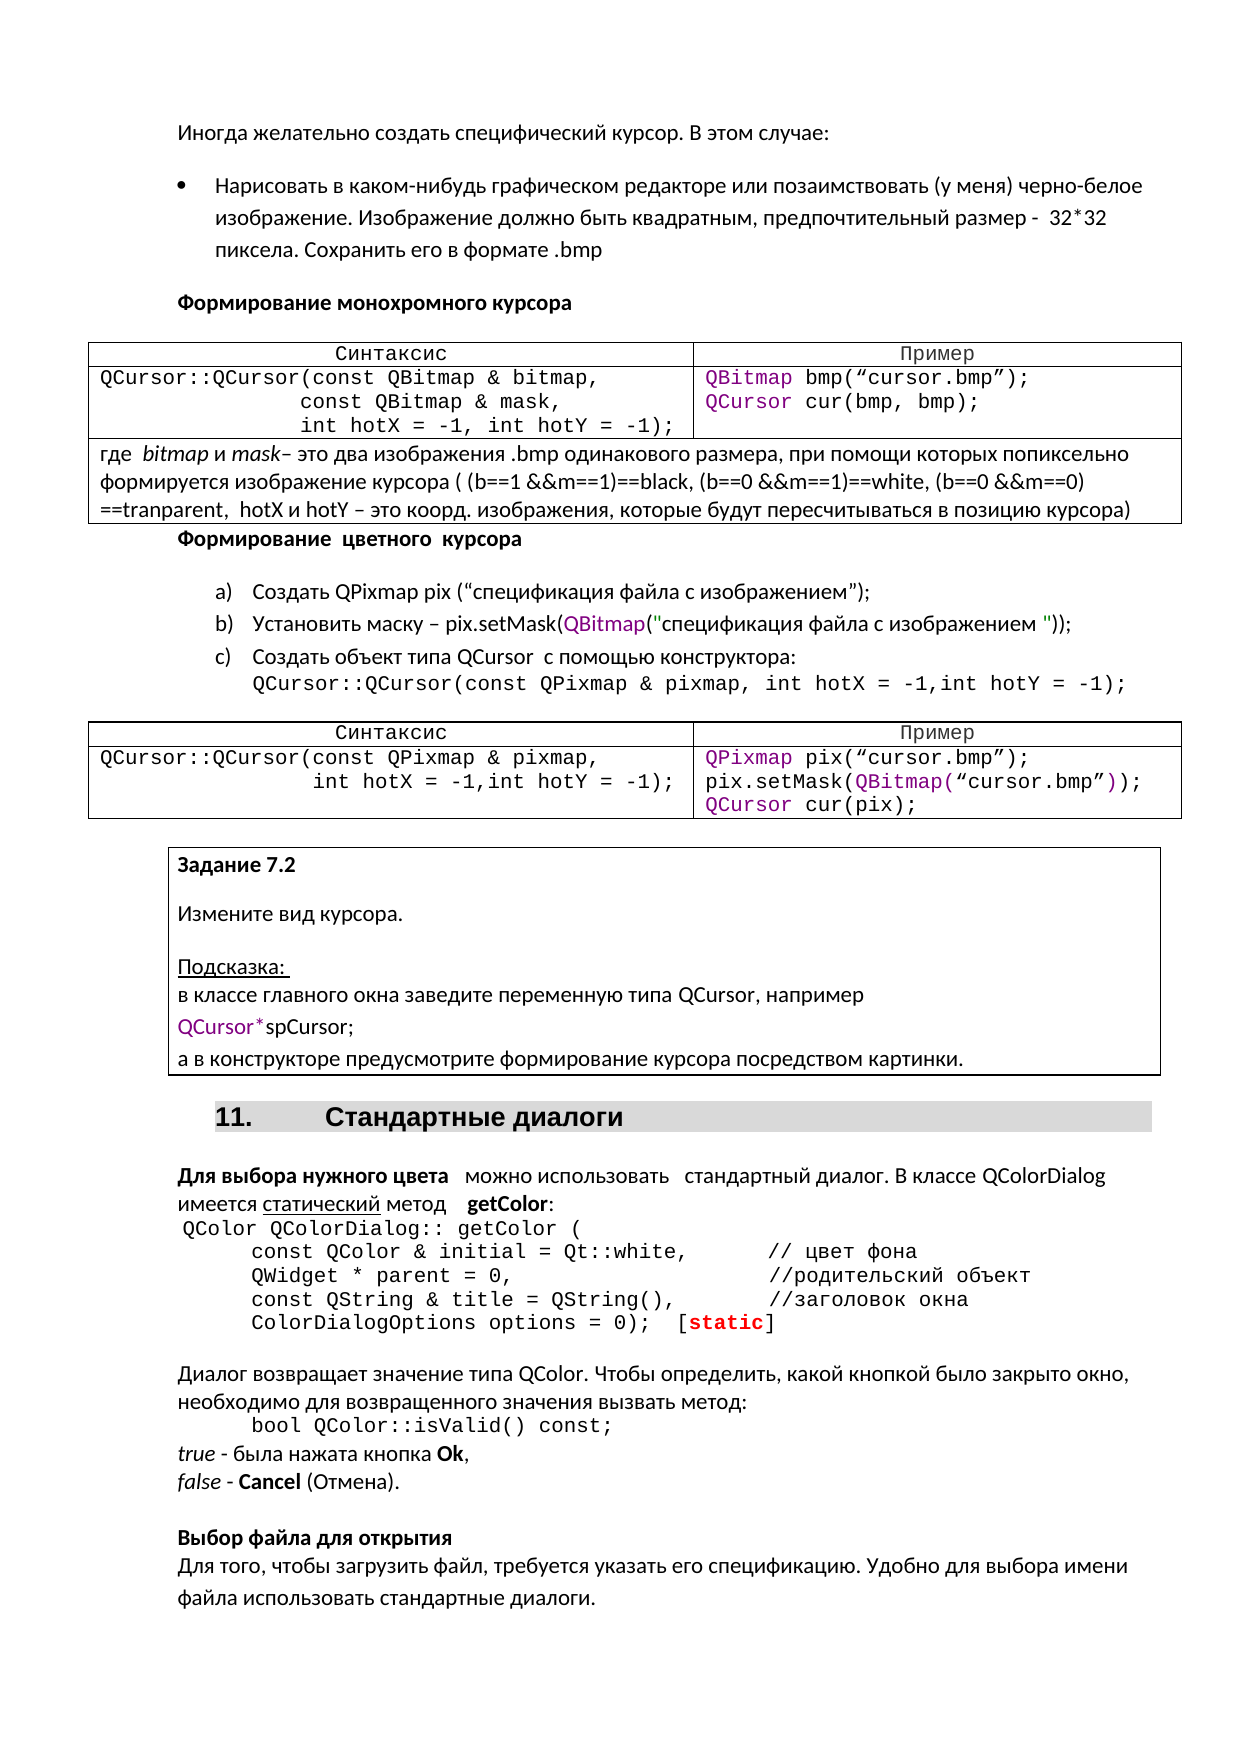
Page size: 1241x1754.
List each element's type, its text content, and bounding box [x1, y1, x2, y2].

text Диалог возвращает значение типа QColor. Чтобы определить, какой кнопкой было закрыто окно, необходимо для возвращенного значения вызвать метод: [177, 1359, 1152, 1416]
text Иногда желательно создать специфический курсор. В этом случае: [177, 118, 1152, 146]
text const QString & title = QString(), //заголовок окна [177, 1288, 1152, 1312]
table_header Синтаксис [89, 723, 693, 746]
text QWidget * parent = 0, //родительский объект [177, 1265, 1152, 1288]
text Измените вид курсора. [169, 896, 1160, 927]
table_cell QBitmap bmp(“cursor.bmp”); QCursor cur(bmp, bmp); [694, 367, 1181, 438]
table_cell QPixmap pix(“cursor.bmp”); pix.setMask(QBitmap(“cursor.bmp”)); QCursor cur(pix); [694, 747, 1181, 818]
text Для выбора нужного цвета можно использовать стандартный диалог. В классе QColorDialog имеется статический метод getColor: [177, 1162, 1152, 1218]
text bool QColor::isValid() const; [177, 1416, 1152, 1439]
text const QColor & initial = Qt::white, // цвет фона [177, 1241, 1152, 1265]
table_header Пример [694, 343, 1181, 366]
text Выбор файла для открытия [177, 1523, 1152, 1551]
table_cell QCursor::QCursor(const QBitmap & bitmap, const QBitmap & mask, int hotX = -1, int hotY = -1); [89, 367, 693, 438]
text ColorDialogOptions options = 0); [static] [177, 1312, 1152, 1336]
text Задание 7.2 [169, 848, 1160, 878]
text false - Cancel (Отмена). [177, 1467, 1152, 1495]
text true - была нажата кнопка Ok, [177, 1439, 1152, 1467]
subtitle Стандартные диалоги [215, 1101, 1152, 1132]
list Установить маску – pix.setMask(QBitmap("спецификация файла с изображением ")); [215, 609, 1152, 638]
text Формирование монохромного курсора [177, 288, 1152, 317]
text Подсказка: [169, 949, 1160, 977]
text QColor QColorDialog:: getColor ( [177, 1218, 1152, 1241]
text в классе главного окна заведите переменную типа QCursor, например QCursor*spCursor; а в конструкторе предусмотрите формирование курсора посредством картинки. [169, 977, 1160, 1074]
text Для того, чтобы загрузить файл, требуется указать его спецификацию. Удобно для выбора имени файла использовать стандартные диалоги. [177, 1551, 1152, 1611]
table_cell где bitmap и mask– это два изображения .bmp одинакового размера, при помощи которых попиксельно формируется изображение курсора ( (b==1 &&m==1)==black, (b==0 &&m==1)==white, (b==0 &&m==0) ==tranparent, hotX и hotY – это коорд. изображения, которые будут пересчитываться в позицию курсора) [89, 439, 1181, 523]
text Формирование цветного курсора [177, 524, 1152, 552]
list Создать QPixmap pix (“спецификация файла с изображением”); [215, 577, 1152, 605]
list Создать объект типа QCursor с помощью конструктора: QCursor::QCursor(const QPixmap & pixmap, int hotX = -1,int hotY = -1); [215, 642, 1152, 697]
table_cell QCursor::QCursor(const QPixmap & pixmap, int hotX = -1,int hotY = -1); [89, 747, 693, 818]
table_header Пример [694, 723, 1181, 746]
table_header Синтаксис [89, 343, 693, 366]
list Нарисовать в каком-нибудь графическом редакторе или позаимствовать (у меня) черно-белое изображение. Изображение должно быть квадратным, предпочтительный размер - 32*32 пиксела. Сохранить его в формате .bmp [177, 171, 1152, 263]
